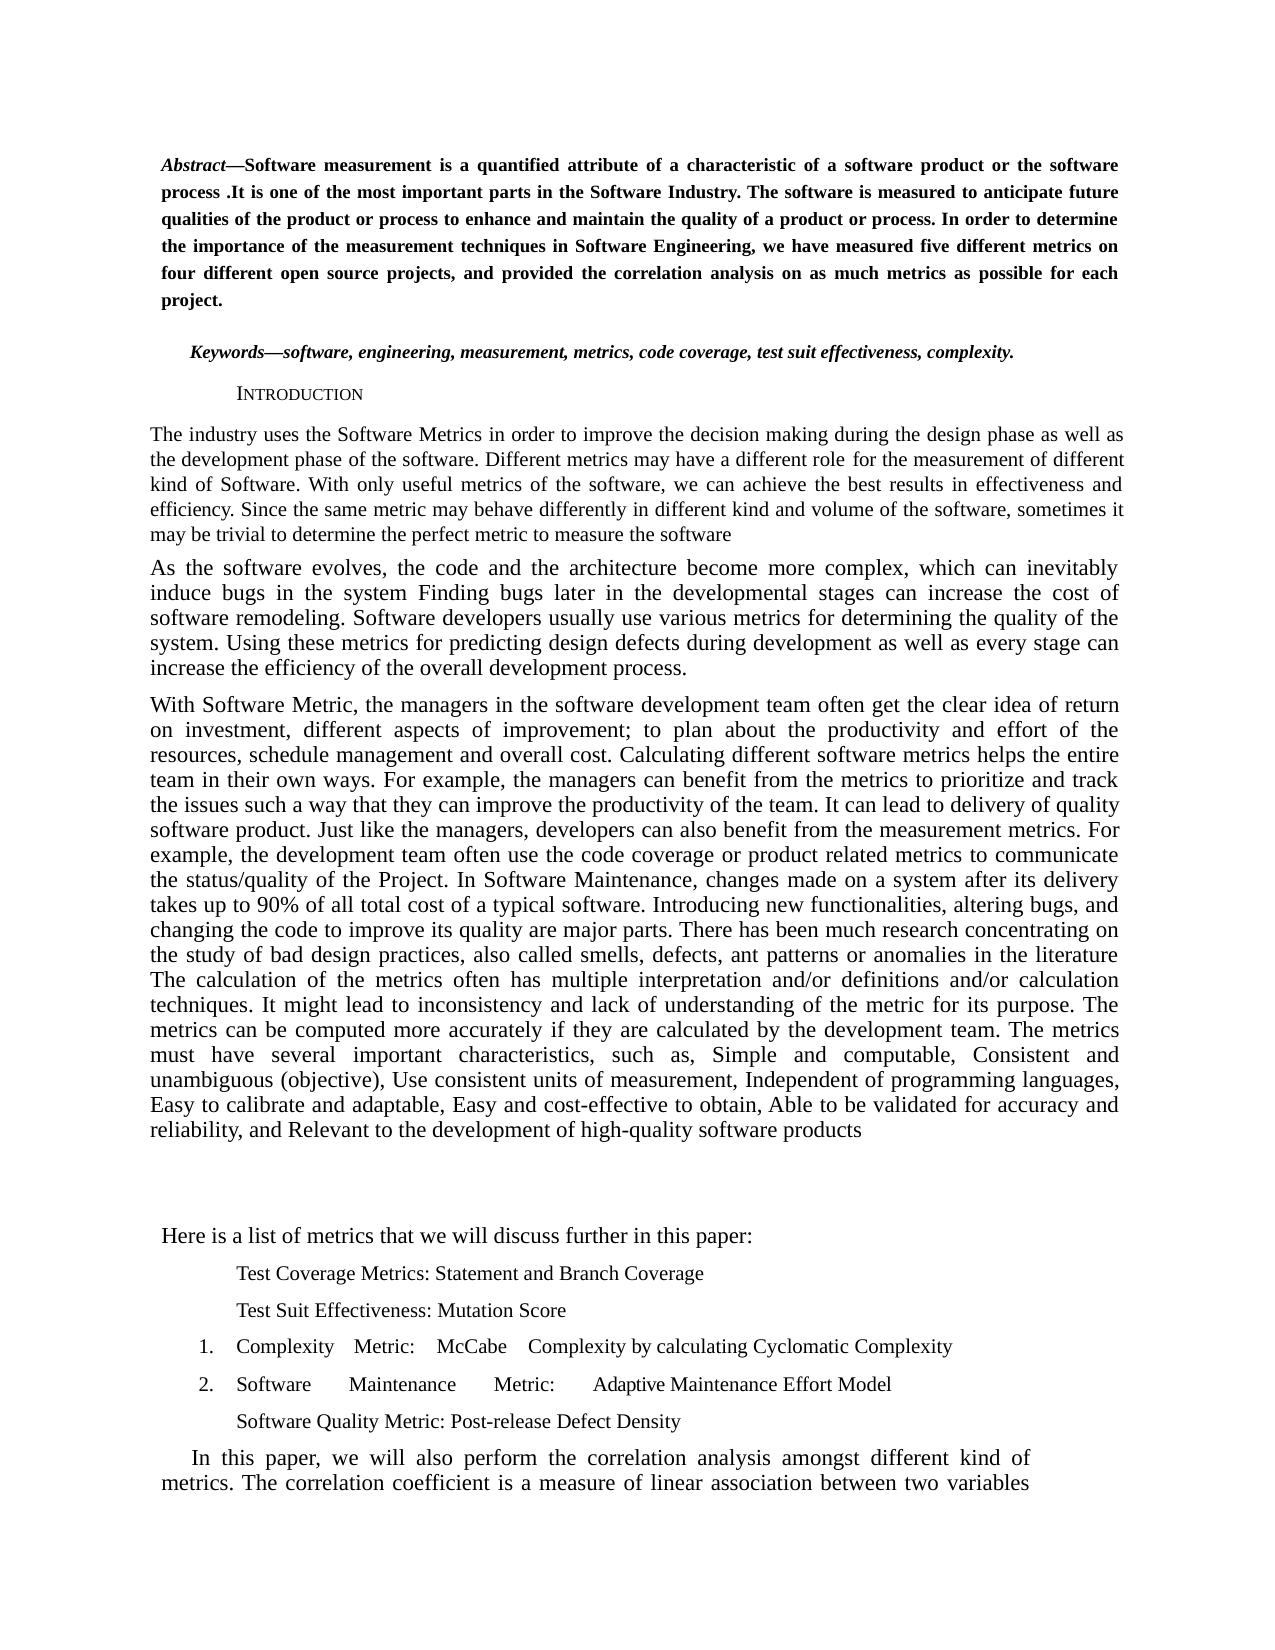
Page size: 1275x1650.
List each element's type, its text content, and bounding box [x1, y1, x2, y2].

text The industry uses the Software Metrics in order to improve the decision making during the design phase as well as the development phase of the software. Different metrics may have a different role for the measurement of different kind of Software. With only useful metrics of the software, we can achieve the best results in effectiveness and efficiency. Since the same metric may behave differently in different kind and volume of the software, sometimes it may be trivial to determine the perfect metric to measure the software [150, 422, 1125, 547]
text Here is a list of metrics that we will discuss further in this paper: [161, 1224, 1032, 1249]
text Test Suit Effectiveness: Mutation Score [236, 1297, 1125, 1322]
list Software Maintenance Metric: Adaptive Maintenance Effort Model [198, 1371, 1031, 1396]
text Software Quality Metric: Post-release Defect Density [236, 1408, 1031, 1433]
text Abstract—Software measurement is a quantified attribute of a characteristic of a software product or the software process .It is one of the most important parts in the Software Industry. The software is measured to anticipate future qualities of the product or process to enhance and maintain the quality of a product or process. In order to determine the importance of the measurement techniques in Software Engineering, we have measured five different metrics on four different open source projects, and provided the correlation analysis on as much metrics as possible for each project. [161, 150, 1120, 312]
text As the software evolves, the code and the architecture become more complex, which can inevitably induce bugs in the system Finding bugs later in the developmental stages can increase the cost of software remodeling. Software developers usually use various metrics for determining the quality of the system. Using these metrics for predicting design defects during development as well as every stage can increase the efficiency of the overall development process. [150, 555, 1121, 680]
text Test Coverage Metrics: Statement and Branch Coverage [236, 1261, 1032, 1286]
text With Software Metric, the managers in the software development team often get the clear idea of return on investment, different aspects of improvement; to plan about the productivity and effort of the resources, schedule management and overall cost. Calculating different software metrics helps the entire team in their own ways. For example, the managers can benefit from the metrics to prioritize and track the issues such a way that they can improve the productivity of the team. It can lead to delivery of quality software product. Just like the managers, developers can also benefit from the measurement metrics. For example, the development team often use the code coverage or product related metrics to communicate the status/quality of the Project. In Software Maintenance, changes made on a system after its delivery takes up to 90% of all total cost of a typical software. Introducing new functionalities, altering bugs, and changing the code to improve its quality are major parts. There has been much research concentrating on the study of bad design practices, also called smells, defects, ant patterns or anomalies in the literature The calculation of the metrics often has multiple interpretation and/or definitions and/or calculation techniques. It might lead to inconsistency and lack of understanding of the metric for its purpose. The metrics can be computed more accurately if they are calculated by the development team. The metrics must have several important characteristics, such as, Simple and computable, Consistent and unambiguous (objective), Use consistent units of measurement, Independent of programming languages, Easy to calibrate and adaptable, Easy and cost-effective to obtain, Able to be validated for accuracy and reliability, and Relevant to the development of high-quality software products [150, 692, 1121, 1142]
text INTRODUCTION [236, 380, 1125, 405]
text Keywords—software, engineering, measurement, metrics, code coverage, test suit effectiveness, complexity. [161, 337, 1120, 364]
list Complexity Metric: McCabe Complexity by calculating Cyclomatic Complexity [198, 1334, 1031, 1359]
